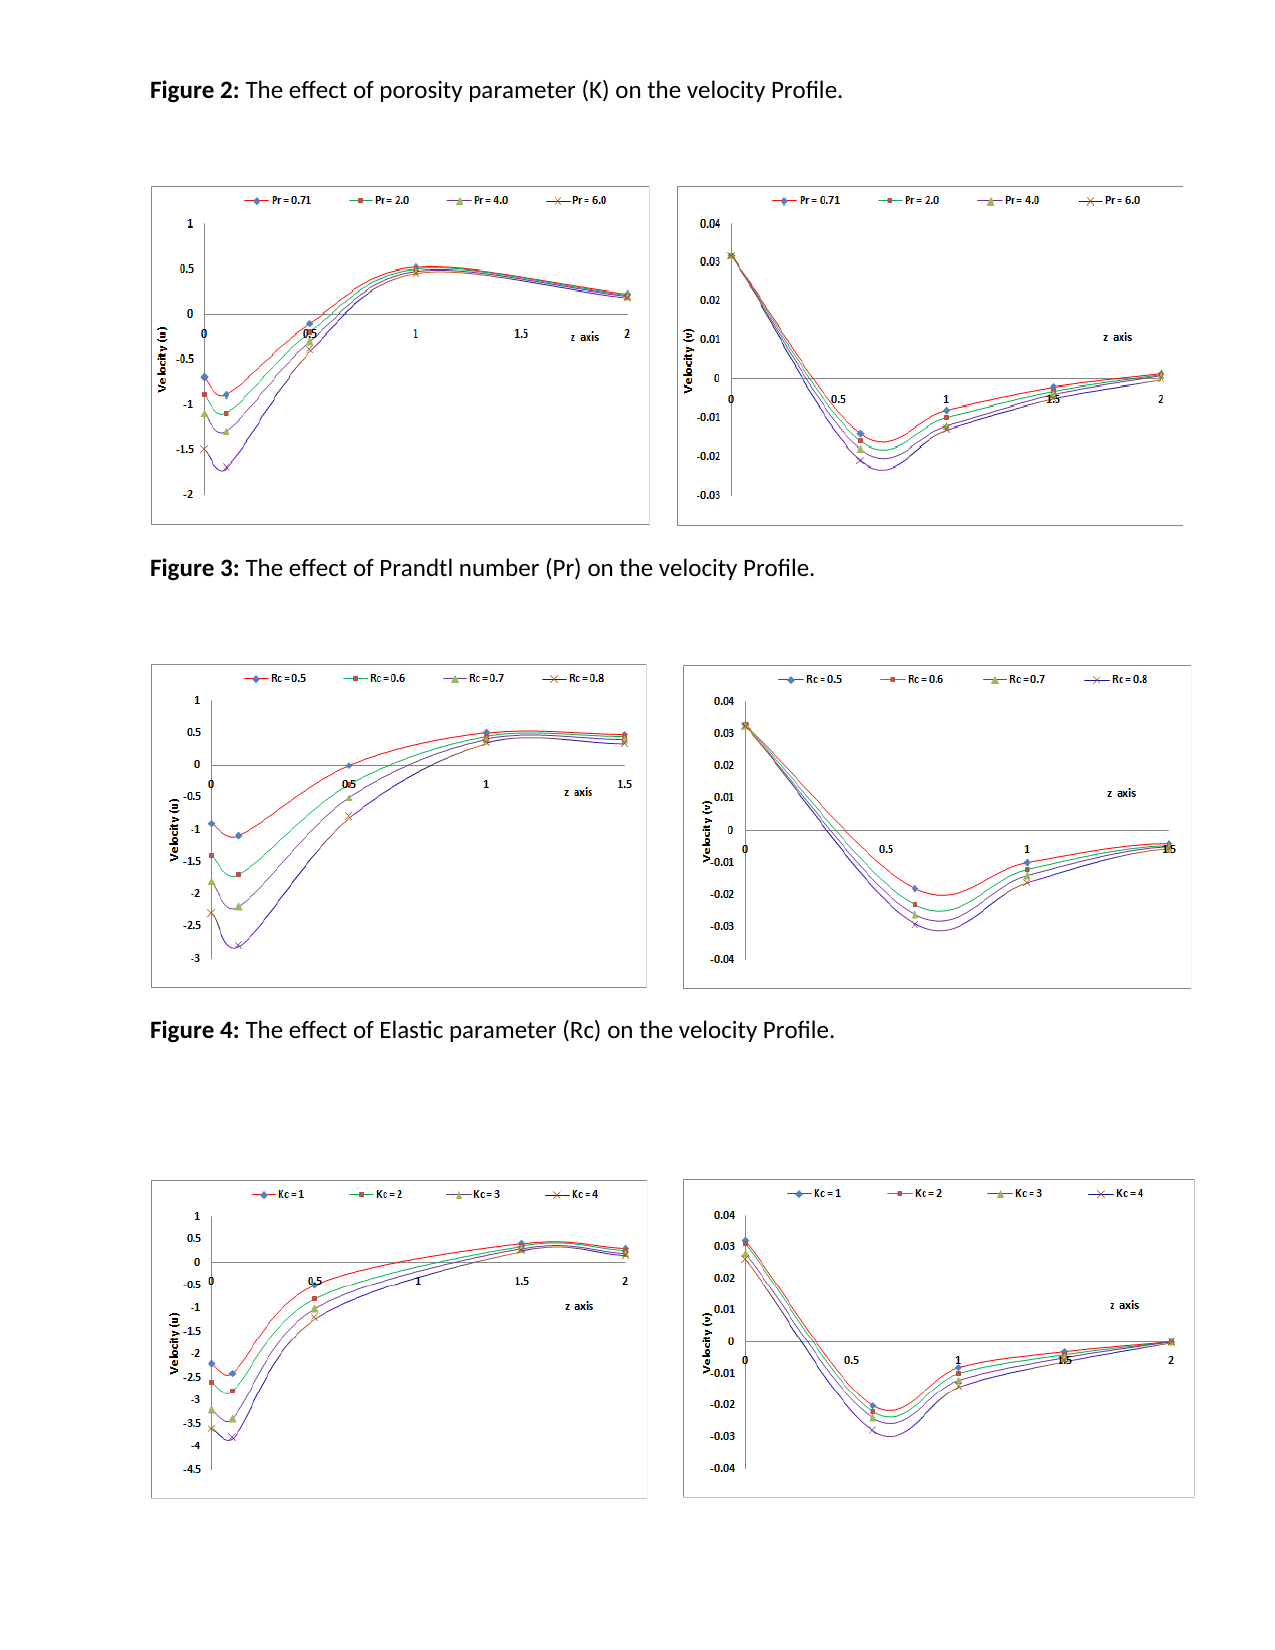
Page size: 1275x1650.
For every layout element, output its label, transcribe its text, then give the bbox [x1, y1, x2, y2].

text Figure 2: The effect of porosity parameter (K) on the velocity Profile. [150, 74, 1125, 104]
picture [682, 1178, 1195, 1498]
picture [150, 664, 647, 990]
text Figure 3: The effect of Prandtl number (Pr) on the velocity Profile. [150, 552, 1125, 583]
picture [676, 186, 1183, 528]
text Figure 4: The effect of Elastic parameter (Rc) on the velocity Profile. [150, 1014, 1125, 1045]
picture [150, 1179, 648, 1499]
picture [150, 185, 650, 527]
picture [682, 664, 1192, 990]
